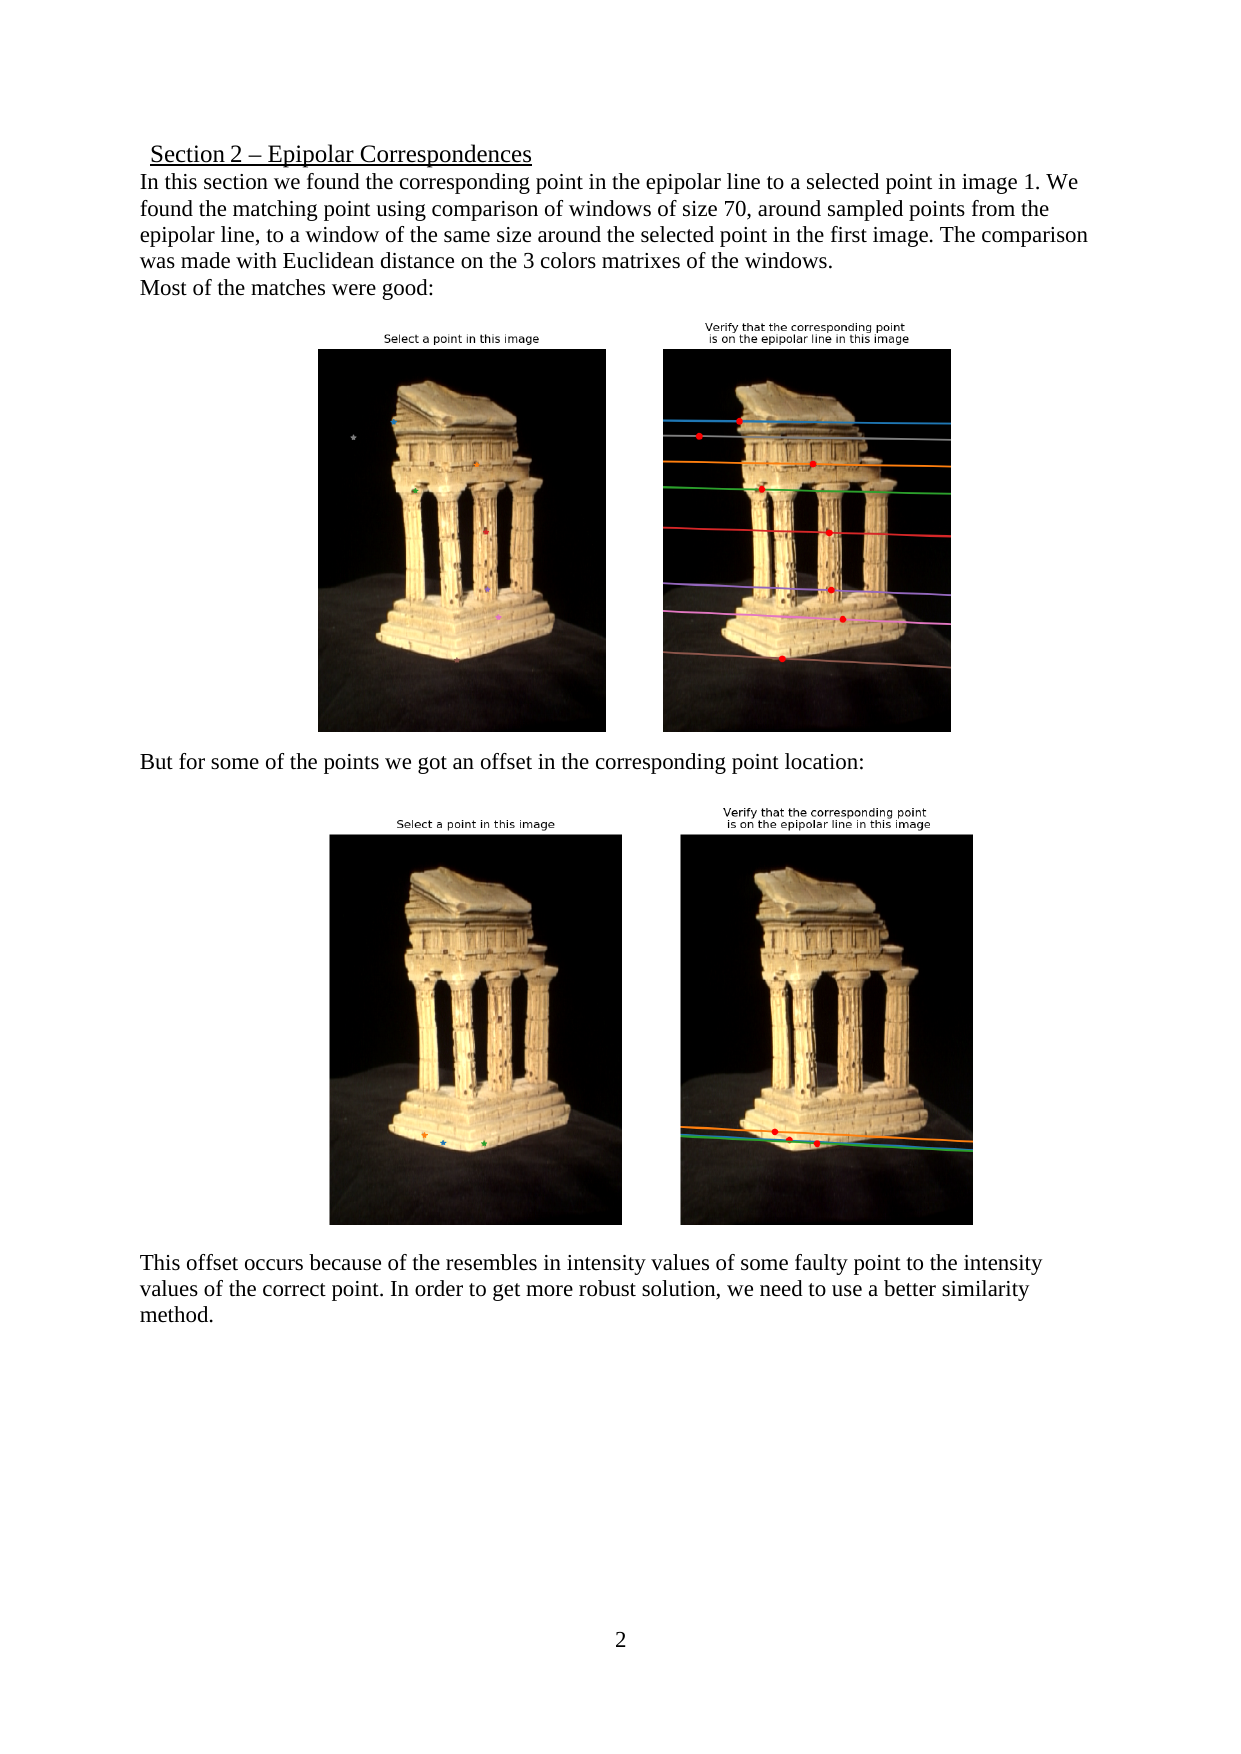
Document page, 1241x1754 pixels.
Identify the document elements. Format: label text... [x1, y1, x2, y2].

picture [297, 307, 960, 748]
text But for some of the points we got an offset in the corresponding point location: [139, 748, 1101, 774]
picture [302, 794, 984, 1240]
text In this section we found the corresponding point in the epipolar line to a selected point in image 1. We found the matching point using comparison of windows of size 70, around sampled points from the epipolar line, to a window of the same size around the selected point in the first image. The comparison was made with Euclidean distance on the 3 colors matrixes of the windows. [139, 168, 1101, 274]
text This offset occurs because of the resembles in intensity values of some faulty point to the intensity values of the correct point. In order to get more robust solution, we need to use a better similarity method. [139, 1249, 1101, 1328]
subtitle Section 2 – Epipolar Correspondences [150, 139, 1101, 168]
text Most of the matches were good: [139, 274, 1101, 300]
